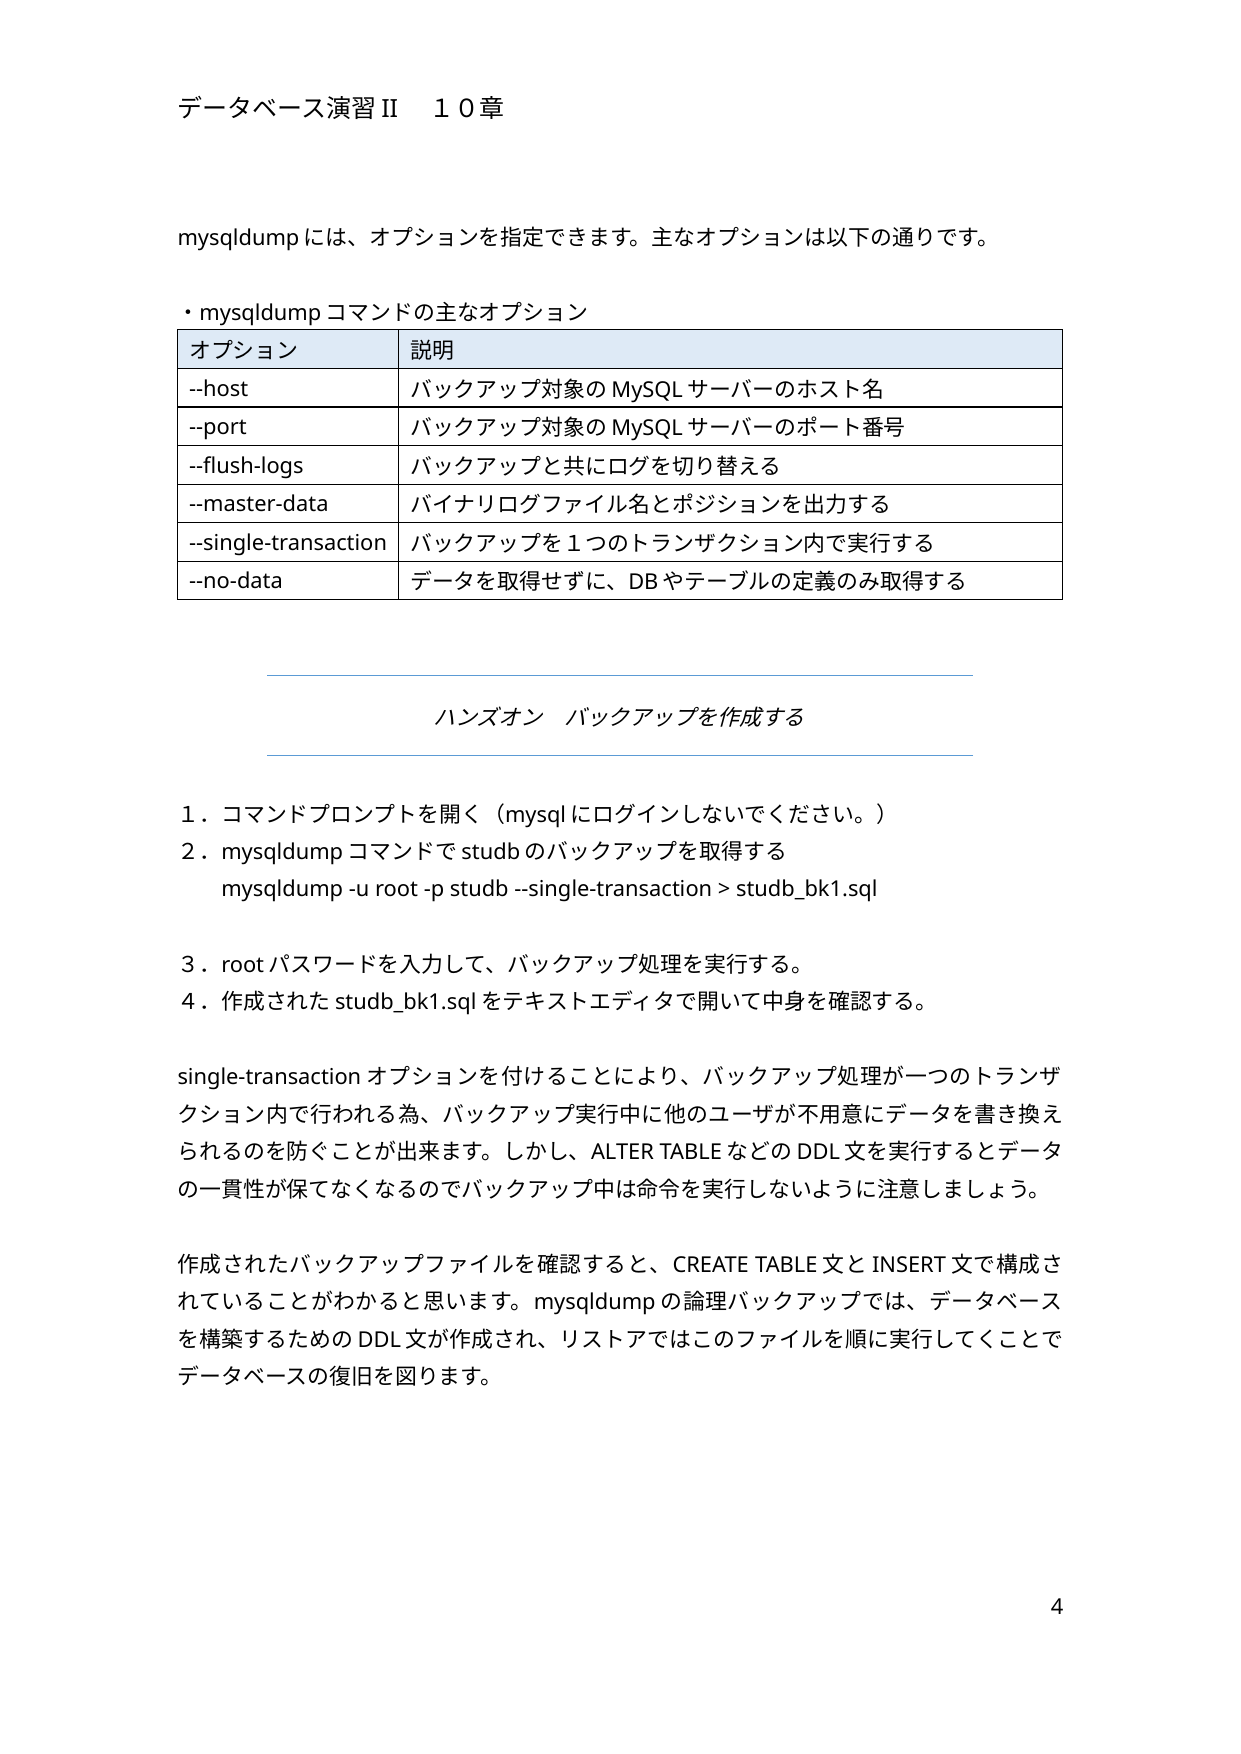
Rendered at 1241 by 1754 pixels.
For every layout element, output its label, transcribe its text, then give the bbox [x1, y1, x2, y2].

table_cell バイナリログファイル名とポジションを出力する [399, 485, 1062, 522]
text １．コマンドプロンプトを開く（mysqlにログインしないでください。） [177, 794, 1063, 831]
text ハンズオン バックアップを作成する [267, 676, 973, 755]
table_cell --master-data [178, 485, 398, 522]
table_cell バックアップ対象のMySQLサーバーのポート番号 [399, 408, 1062, 445]
table_header 説明 [399, 330, 1062, 368]
text mysqldumpには、オプションを指定できます。主なオプションは以下の通りです。 [177, 217, 1063, 254]
table_cell バックアップと共にログを切り替える [399, 446, 1062, 483]
table_cell バックアップ対象のMySQLサーバーのホスト名 [399, 369, 1062, 406]
table_cell --port [178, 408, 398, 445]
table_cell データを取得せずに、DBやテーブルの定義のみ取得する [399, 562, 1062, 599]
table_cell --single-transaction [178, 523, 398, 561]
table_cell --no-data [178, 562, 398, 599]
text 作成されたバックアップファイルを確認すると、CREATE TABLE文とINSERT文で構成されていることがわかると思います。mysqldumpの論理バックアップでは、データベースを構築するためのDDL文が作成され、リストアではこのファイルを順に実行してくことでデータベースの復旧を図ります。 [177, 1244, 1063, 1394]
text ３．rootパスワードを入力して、バックアップ処理を実行する。 [177, 944, 1063, 981]
text ４．作成されたstudb_bk1.sqlをテキストエディタで開いて中身を確認する。 [177, 981, 1063, 1019]
table_header オプション [178, 330, 398, 368]
table_cell --host [178, 369, 398, 406]
text ２．mysqldumpコマンドでstudbのバックアップを取得する [177, 831, 1063, 869]
text single-transactionオプションを付けることにより、バックアップ処理が一つのトランザクション内で行われる為、バックアップ実行中に他のユーザが不用意にデータを書き換えられるのを防ぐことが出来ます。しかし、ALTER TABLEなどのDDL文を実行するとデータの一貫性が保てなくなるのでバックアップ中は命令を実行しないように注意しましょう。 [177, 1056, 1063, 1206]
text mysqldump -u root -p studb --single-transaction > studb_bk1.sql [177, 869, 1063, 906]
text ・mysqldumpコマンドの主なオプション [177, 292, 1063, 329]
table_cell バックアップを１つのトランザクション内で実行する [399, 523, 1062, 561]
table_cell --flush-logs [178, 446, 398, 483]
